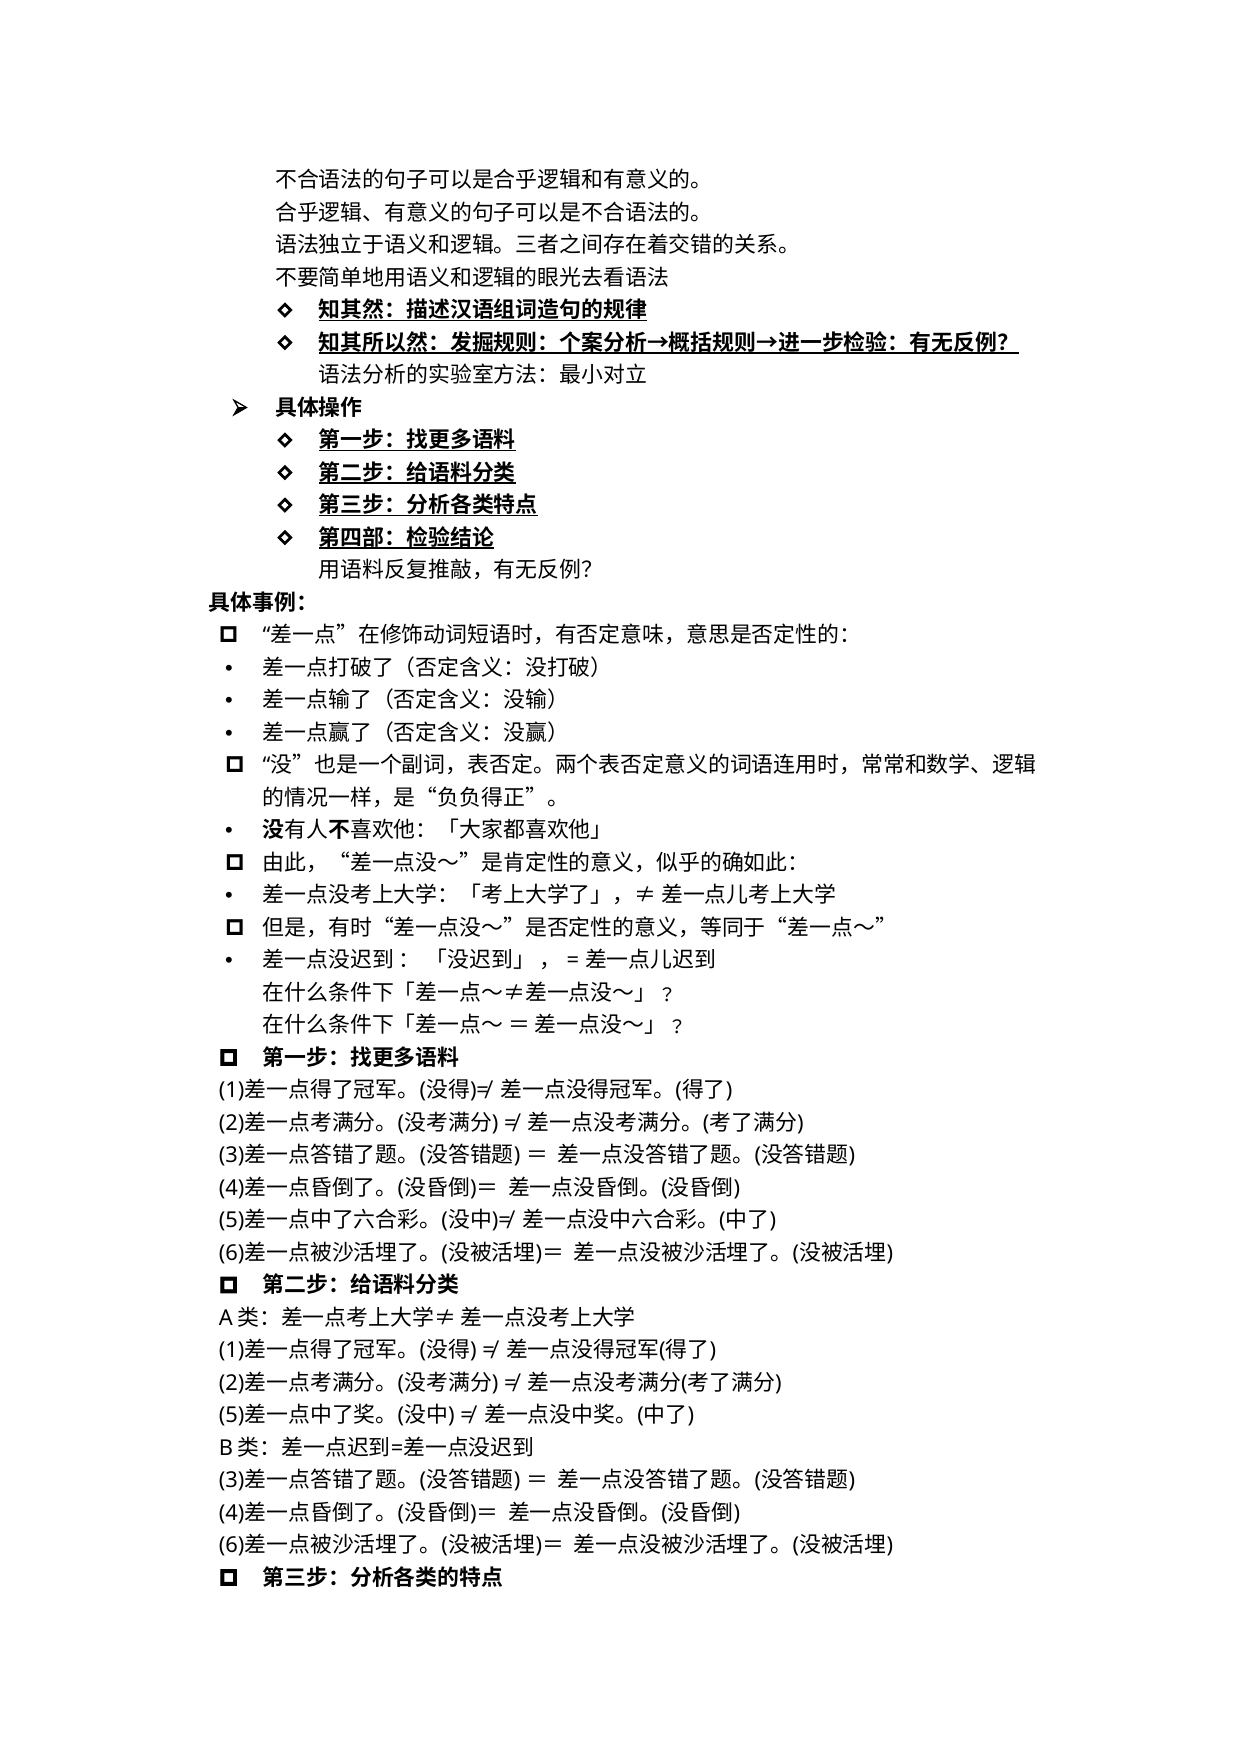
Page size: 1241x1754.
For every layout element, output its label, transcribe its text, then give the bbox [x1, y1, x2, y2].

list 差一点赢了（否定含义：没赢） [225, 714, 1053, 747]
text A类：差一点考上大学≠ 差一点没考上大学 [187, 1299, 1053, 1332]
text 语法独立于语义和逻辑。三者之间存在着交错的关系。 [187, 227, 1053, 259]
list 没有人不喜欢他：「大家都喜欢他」 [225, 812, 1053, 844]
text (5)差一点中了六合彩。(没中)≠ 差一点没中六合彩。(中了) [187, 1202, 1053, 1234]
list 知其然：描述汉语组词造句的规律 [275, 292, 1053, 324]
text (1)差一点得了冠军。(没得) ≠ 差一点没得冠军(得了) [187, 1332, 1053, 1364]
text 具体事例： [187, 584, 1053, 617]
list 差一点没迟到 ： 「没迟到」 ， = 差一点儿迟到 [225, 942, 1053, 974]
list 第三步：分析各类特点 [275, 487, 1053, 519]
list 第二步：给语料分类 [219, 1267, 1053, 1299]
text (2)差一点考满分。(没考满分) ≠ 差一点没考满分(考了满分) [187, 1364, 1053, 1397]
list 知其所以然：发掘规则：个案分析概括规则进一步检验：有无反例？ [275, 324, 1053, 357]
text 不要简单地用语义和逻辑的眼光去看语法 [187, 259, 1053, 292]
list 第一步：找更多语料 [275, 422, 1053, 454]
text (4)差一点昏倒了。(没昏倒)＝ 差一点没昏倒。(没昏倒) [187, 1169, 1053, 1202]
text (5)差一点中了奖。(没中) ≠ 差一点没中奖。(中了) [187, 1397, 1053, 1429]
text B类：差一点迟到=差一点没迟到 [187, 1429, 1053, 1462]
text (2)差一点考满分。(没考满分) ≠ 差一点没考满分。(考了满分) [187, 1104, 1053, 1137]
list 第三步：分析各类的特点 [219, 1559, 1053, 1592]
text (4)差一点昏倒了。(没昏倒)＝ 差一点没昏倒。(没昏倒) [187, 1494, 1053, 1527]
list 由此，“差一点没～”是肯定性的意义，似乎的确如此： [225, 844, 1053, 877]
list 差一点打破了（否定含义：没打破） [225, 649, 1053, 682]
list 差一点输了（否定含义：没输） [225, 682, 1053, 714]
list 第二步：给语料分类 [275, 454, 1053, 487]
text (3)差一点答错了题。(没答错题) ＝ 差一点没答错了题。(没答错题) [187, 1462, 1053, 1494]
list 具体操作 [231, 389, 1053, 422]
text (1)差一点得了冠军。(没得)≠ 差一点没得冠军。(得了) [187, 1072, 1053, 1104]
text (6)差一点被沙活埋了。(没被活埋)＝ 差一点没被沙活埋了。(没被活埋) [187, 1234, 1053, 1267]
text 合乎逻辑、有意义的句子可以是不合语法的。 [187, 194, 1053, 227]
list 用语料反复推敲，有无反例？ [319, 552, 1053, 584]
list “没”也是一个副词，表否定。兩个表否定意义的词语连用时，常常和数学、逻辑的情况一样，是“负负得正”。 [225, 747, 1053, 812]
list 差一点没考上大学：「考上大学了」，≠ 差一点儿考上大学 [225, 877, 1053, 909]
list 第一步：找更多语料 [219, 1039, 1053, 1072]
list 第四部：检验结论 [275, 519, 1053, 552]
text 语法分析的实验室方法：最小对立 [319, 357, 1053, 389]
text 在什么条件下「差一点～≠差一点没～」﹖ 在什么条件下「差一点～ ＝ 差一点没～」﹖ [262, 974, 1053, 1039]
text (3)差一点答错了题。(没答错题) ＝ 差一点没答错了题。(没答错题) [187, 1137, 1053, 1169]
text (6)差一点被沙活埋了。(没被活埋)＝ 差一点没被沙活埋了。(没被活埋) [187, 1527, 1053, 1559]
list “差一点”在修饰动词短语时，有否定意味，意思是否定性的： [219, 617, 1053, 649]
text 不合语法的句子可以是合乎逻辑和有意义的。 [187, 162, 1053, 194]
list 但是，有时“差一点没～”是否定性的意义，等同于“差一点～” [225, 909, 1053, 942]
